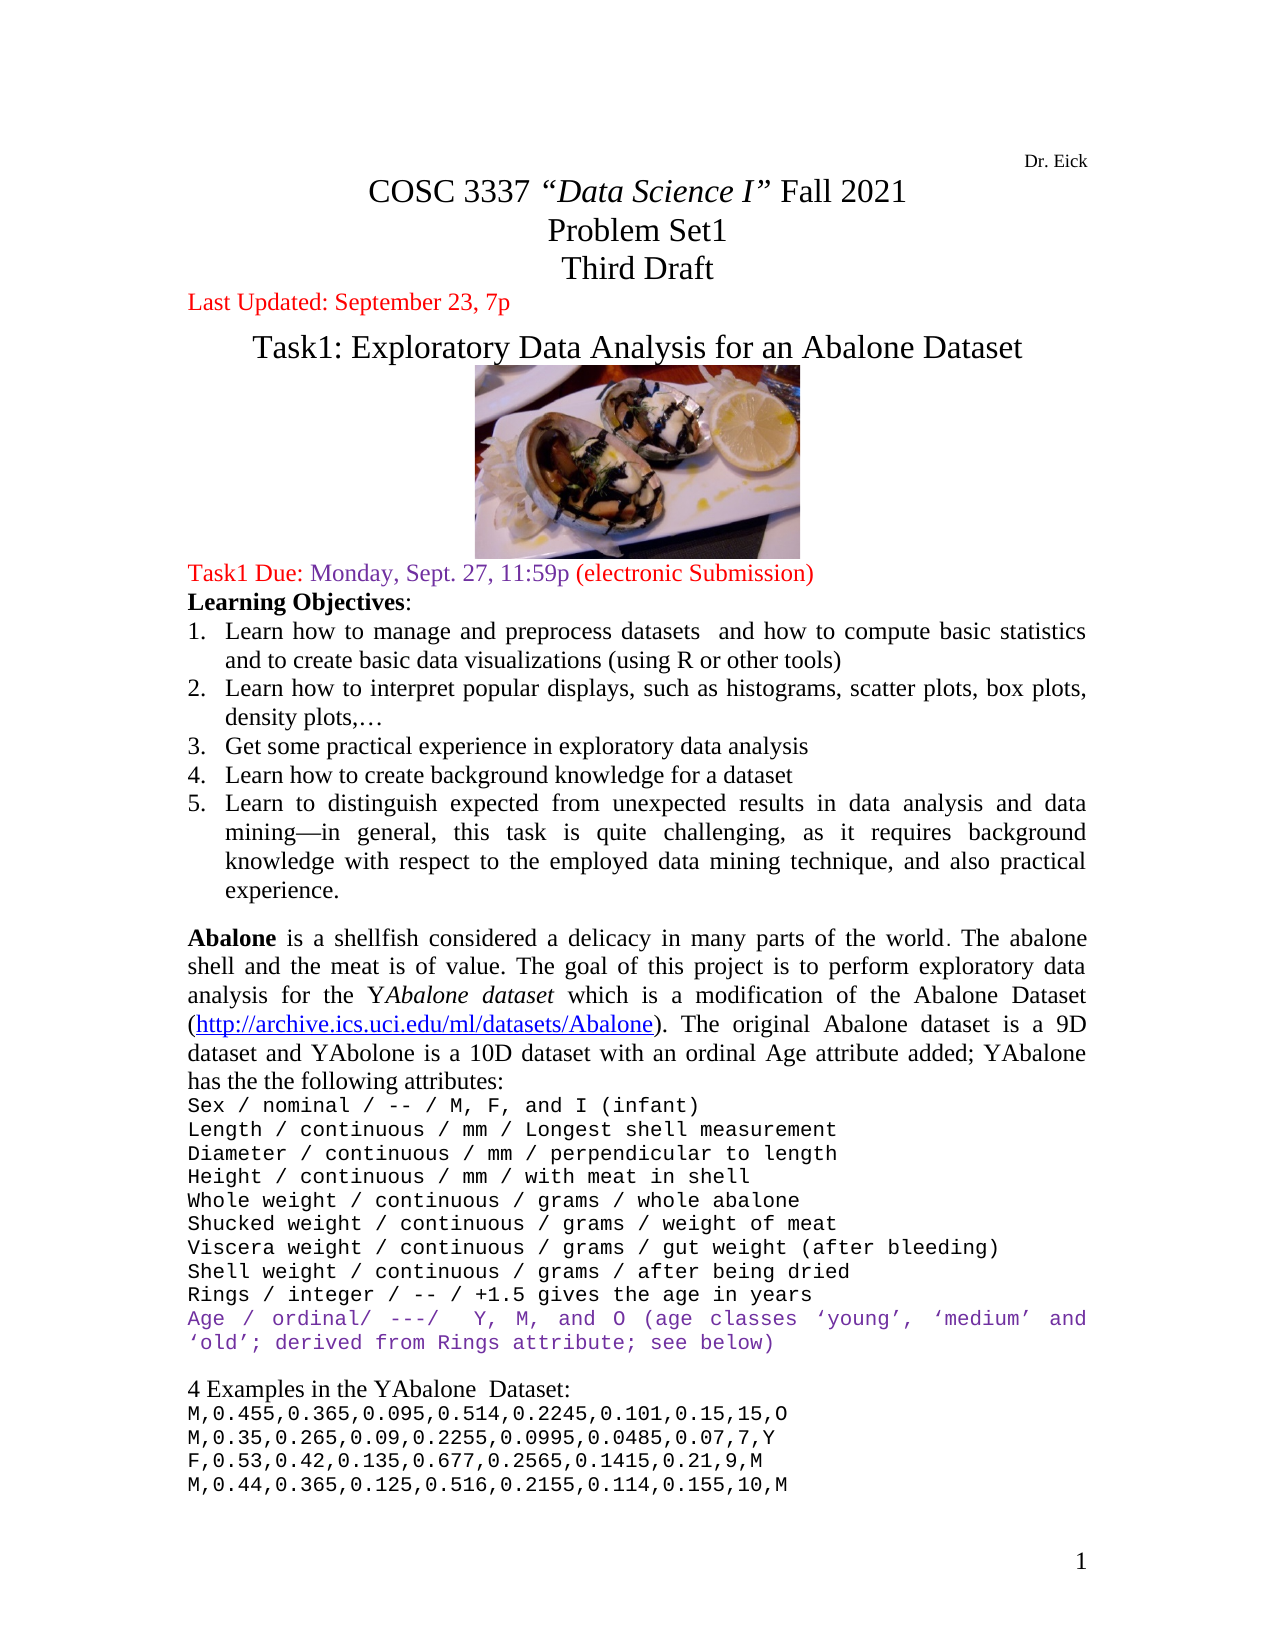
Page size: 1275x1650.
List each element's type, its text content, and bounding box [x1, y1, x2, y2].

text F,0.53,0.42,0.135,0.677,0.2565,0.1415,0.21,9,M [187, 1451, 1087, 1474]
list Get some practical experience in exploratory data analysis [187, 731, 1087, 760]
text Viscera weight / continuous / grams / gut weight (after bleeding) [187, 1237, 1087, 1261]
text COSC 3337 “Data Science I” Fall 2021 [187, 172, 1087, 210]
list Learn to distinguish expected from unexpected results in data analysis and data mining—in general, this task is quite challenging, as it requires background knowledge with respect to the employed data mining technique, and also practical experience. [187, 788, 1087, 903]
text M,0.455,0.365,0.095,0.514,0.2245,0.101,0.15,15,O [187, 1403, 1087, 1427]
text Height / continuous / mm / with meat in shell [187, 1166, 1087, 1190]
text Learning Objectives: [187, 587, 1087, 616]
text Shucked weight / continuous / grams / weight of meat [187, 1213, 1087, 1237]
list Learn how to create background knowledge for a dataset [187, 760, 1087, 788]
text M,0.44,0.365,0.125,0.516,0.2155,0.114,0.155,10,M [187, 1474, 1087, 1498]
text Age / ordinal/ ---/ Y, M, and O (age classes ‘young’, ‘medium’ and ‘old’; derived from Rings attribute; see below) [187, 1308, 1087, 1355]
text Diameter / continuous / mm / perpendicular to length [187, 1142, 1087, 1166]
text Rings / integer / -- / +1.5 gives the age in years [187, 1284, 1087, 1308]
text 4 Examples in the YAbalone Dataset: [187, 1374, 1087, 1403]
text Whole weight / continuous / grams / whole abalone [187, 1190, 1087, 1213]
text Task1 Due: Monday, Sept. 27, 11:59p (electronic Submission) [187, 558, 1087, 587]
text Problem Set1 [187, 210, 1087, 248]
list Learn how to manage and preprocess datasets and how to compute basic statistics and to create basic data visualizations (using R or other tools) [187, 616, 1087, 673]
text Dr. Eick [187, 150, 1087, 172]
picture [474, 365, 801, 559]
text Third Draft [187, 248, 1087, 287]
text Length / continuous / mm / Longest shell measurement [187, 1119, 1087, 1142]
text Sex / nominal / -- / M, F, and I (infant) [187, 1095, 1087, 1119]
text Last Updated: September 23, 7p [187, 287, 1087, 315]
text Shell weight / continuous / grams / after being dried [187, 1261, 1087, 1284]
list Learn how to interpret popular displays, such as histograms, scatter plots, box plots, density plots,… [187, 673, 1087, 731]
text M,0.35,0.265,0.09,0.2255,0.0995,0.0485,0.07,7,Y [187, 1427, 1087, 1451]
text Task1: Exploratory Data Analysis for an Abalone Dataset [187, 327, 1087, 366]
text Abalone is a shellfish considered a delicacy in many parts of the world. The abalone shell and the meat is of value. The goal of this project is to perform exploratory data analysis for the YAbalone dataset which is a modification of the Abalone Dataset (http://archive.ics.uci.edu/ml/datasets/Abalone). The original Abalone dataset is a 9D dataset and YAbolone is a 10D dataset with an ordinal Age attribute added; YAbalone has the the following attributes: [187, 923, 1087, 1095]
